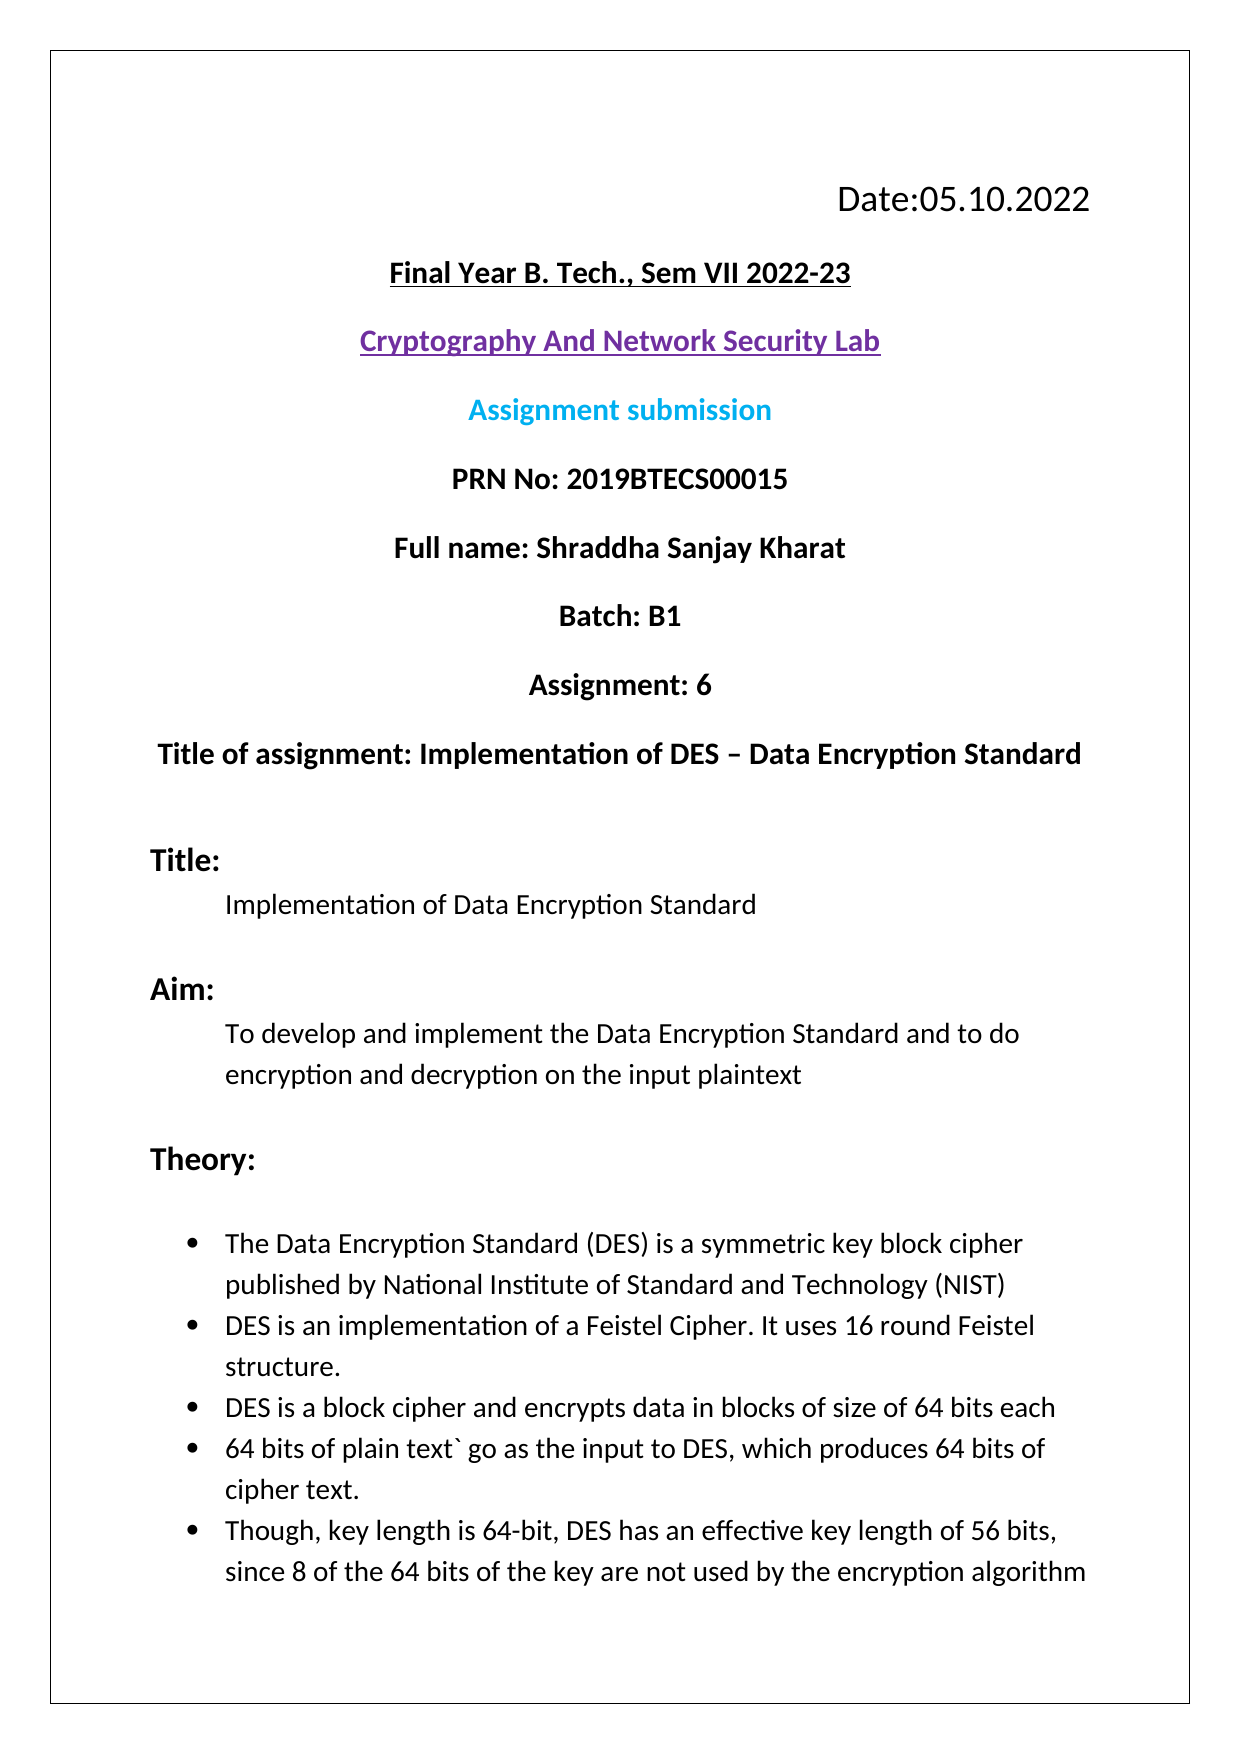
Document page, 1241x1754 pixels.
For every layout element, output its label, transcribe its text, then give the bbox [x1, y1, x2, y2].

text Final Year B. Tech., Sem VII 2022-23 [150, 253, 1090, 291]
list 64 bits of plain text` go as the input to DES, which produces 64 bits of cipher text. [187, 1430, 1090, 1507]
text PRN No: 2019BTECS00015 [150, 459, 1090, 497]
text Date:05.10.2022 [150, 175, 1090, 221]
list Though, key length is 64-bit, DES has an effective key length of 56 bits, since 8 of the 64 bits of the key are not used by the encryption algorithm [187, 1512, 1090, 1588]
list DES is a block cipher and encrypts data in blocks of size of 64 bits each [187, 1389, 1090, 1425]
text Assignment submission [150, 390, 1090, 428]
text Batch: B1 [150, 596, 1090, 634]
text To develop and implement the Data Encryption Standard and to do encryption and decryption on the input plaintext [225, 1015, 1090, 1091]
text Cryptography And Network Security Lab [150, 321, 1090, 359]
list DES is an implementation of a Feistel Cipher. It uses 16 round Feistel structure. [187, 1307, 1090, 1384]
text Title of assignment: Implementation of DES – Data Encryption Standard [150, 734, 1090, 772]
text Assignment: 6 [150, 665, 1090, 703]
text Full name: Shraddha Sanjay Kharat [150, 528, 1090, 566]
list The Data Encryption Standard (DES) is a symmetric key block cipher published by National Institute of Standard and Technology (NIST) [187, 1225, 1090, 1302]
text Implementation of Data Encryption Standard [225, 886, 1090, 922]
text Aim: [150, 968, 1090, 1009]
text Title: [150, 839, 1090, 880]
text Theory: [150, 1138, 1090, 1178]
